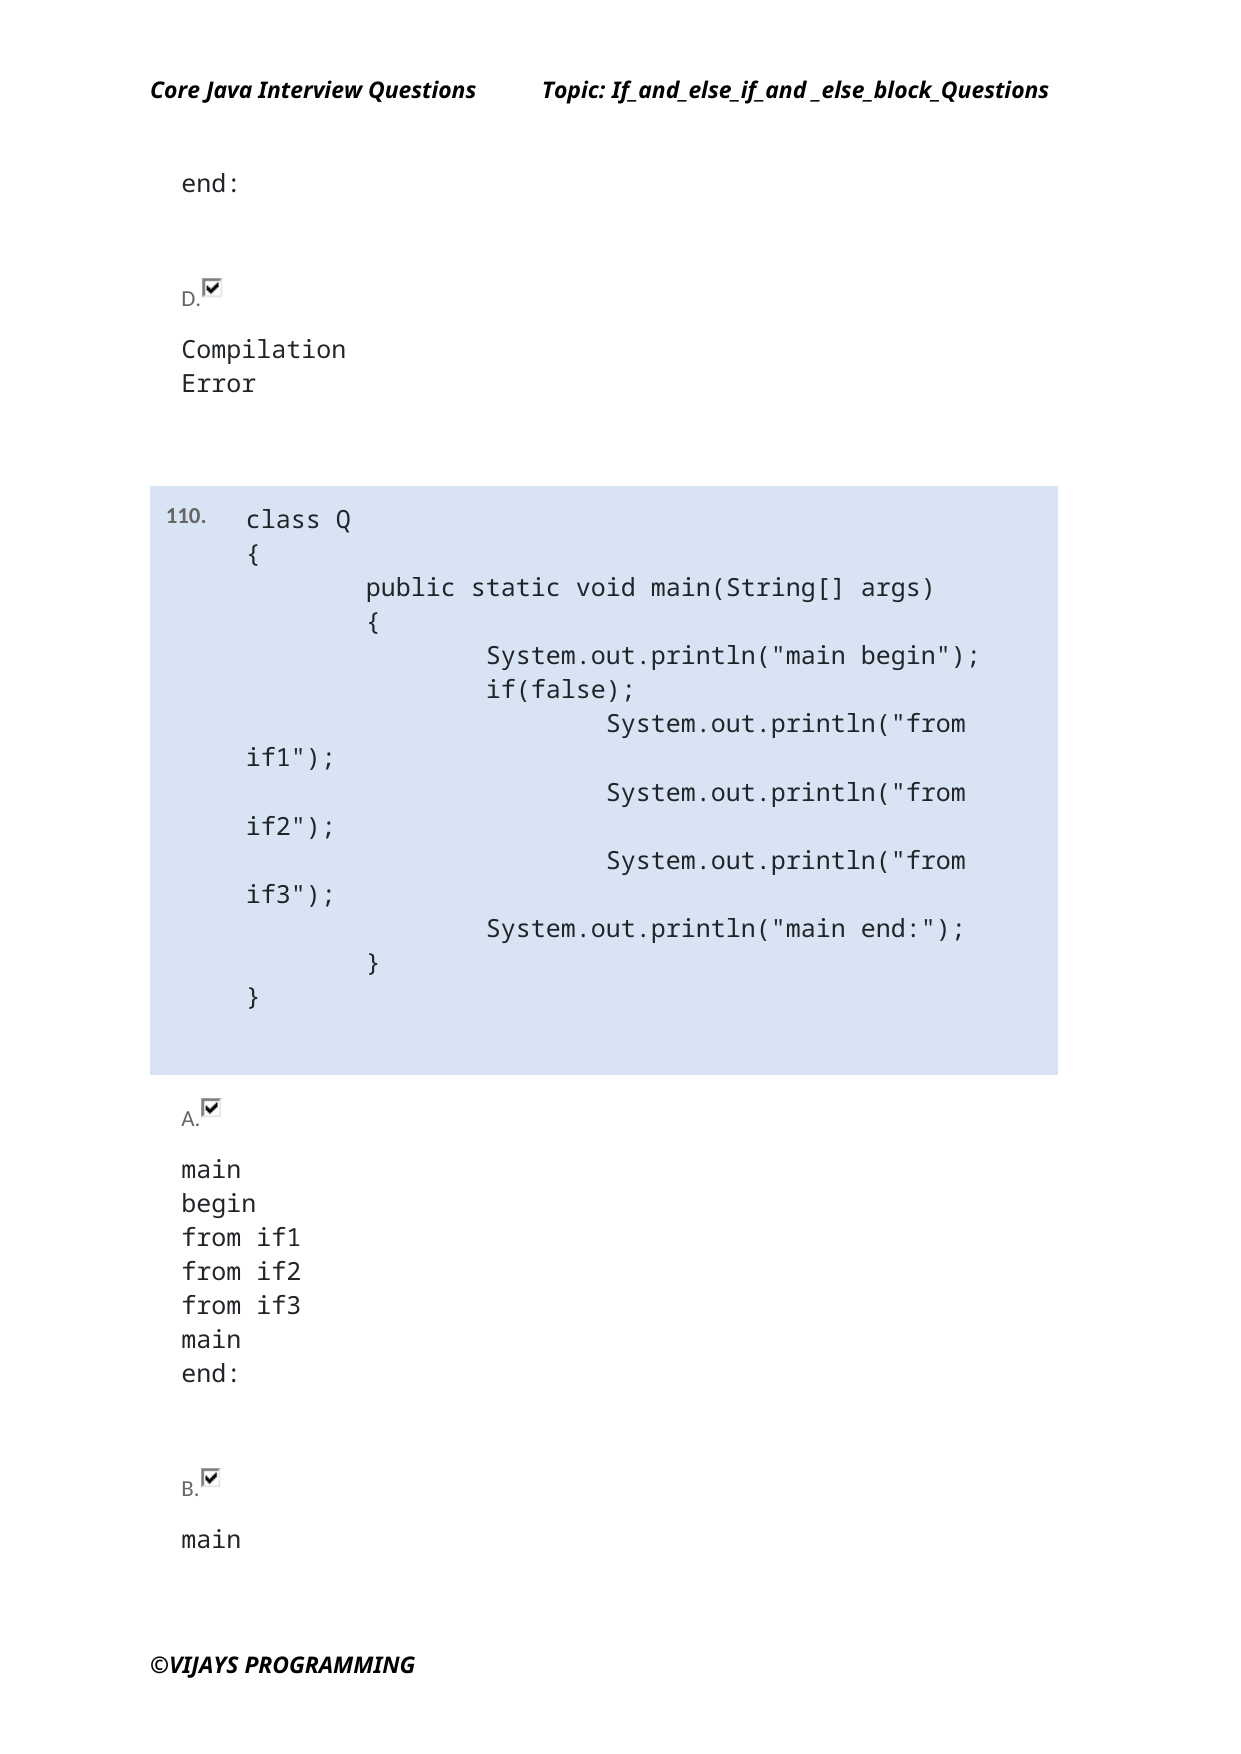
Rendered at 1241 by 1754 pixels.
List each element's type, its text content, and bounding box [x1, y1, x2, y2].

table_cell [150, 150, 1090, 486]
table_cell [150, 1075, 1090, 1571]
table_cell 110. [150, 486, 230, 1075]
table_cell class Q { public static void main(String[] args) { System.out.println("main begin"); if(false); System.out.println("from if1"); System.out.println("from if2"); System.out.println("from if3"); System.out.println("main end:"); } } [230, 486, 1058, 1075]
